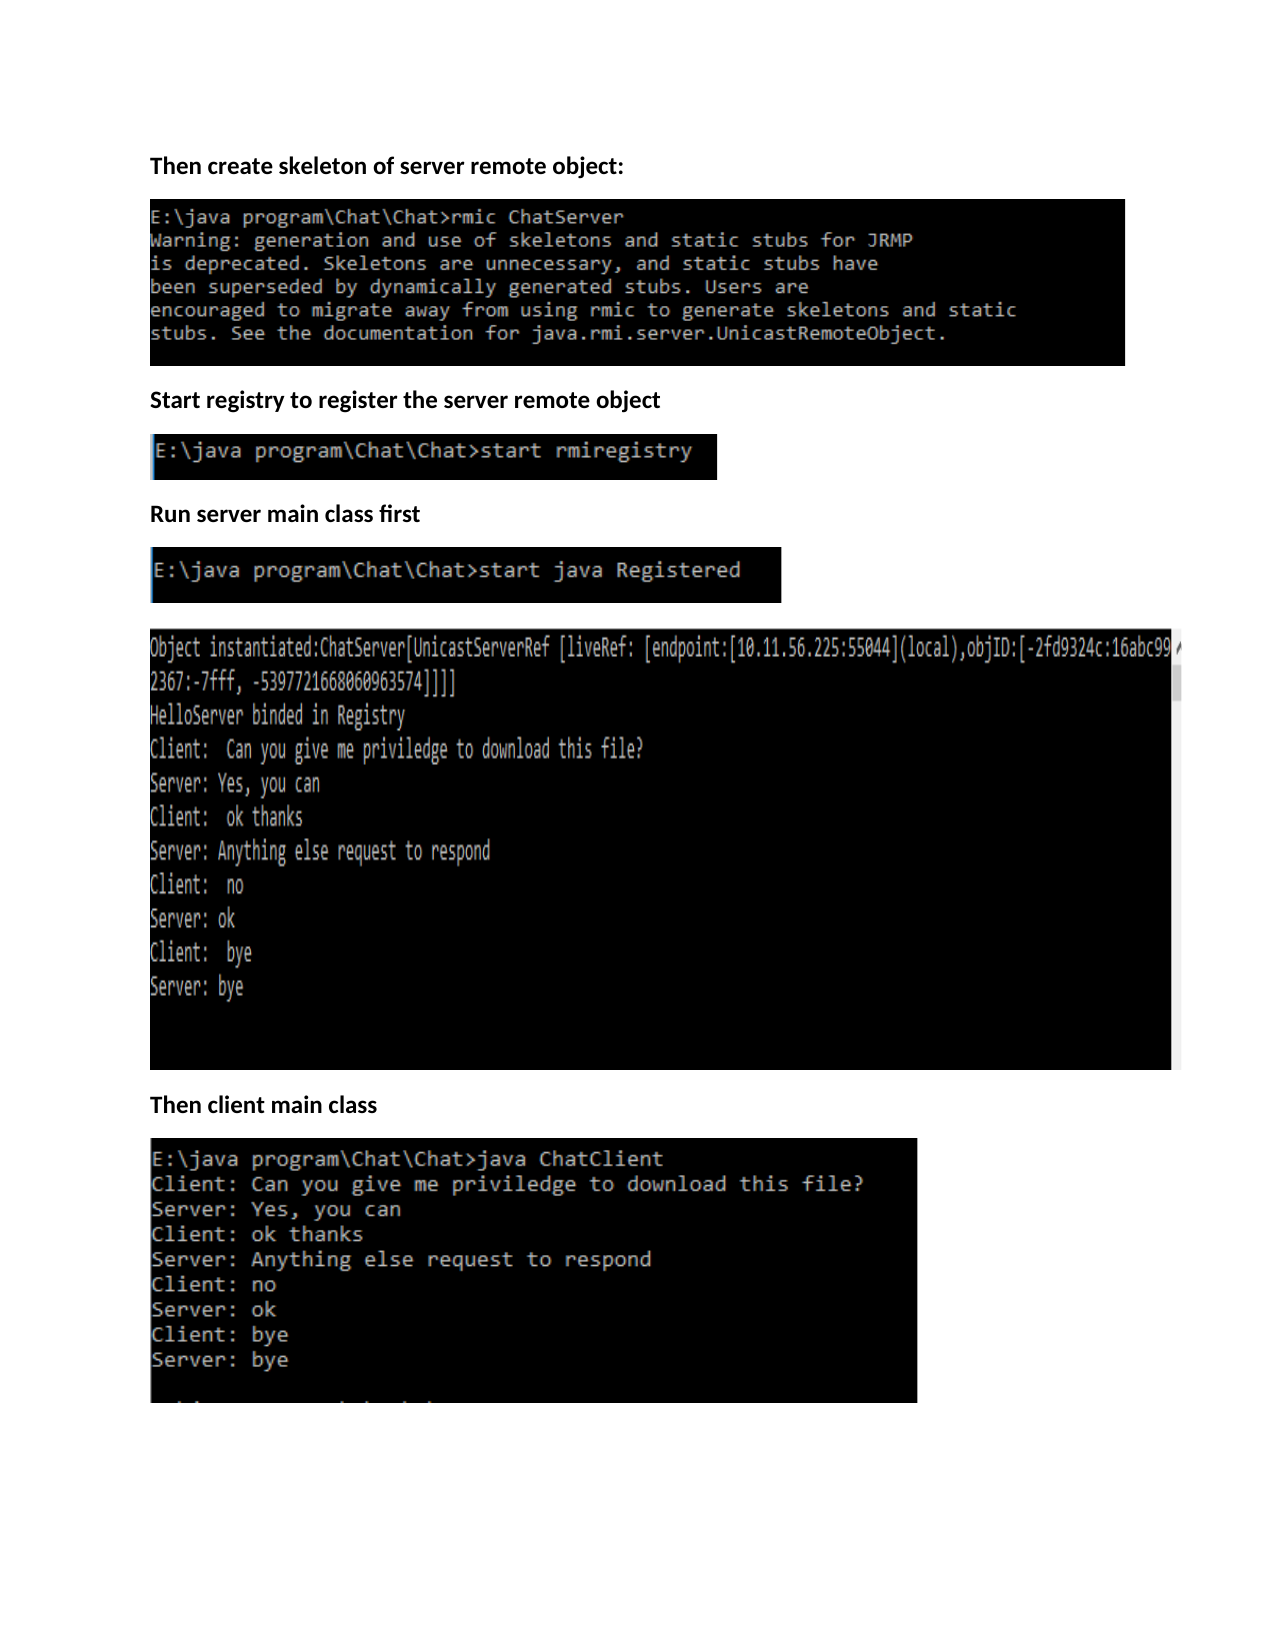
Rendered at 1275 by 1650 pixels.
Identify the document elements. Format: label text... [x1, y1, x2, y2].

text Run server main class first [150, 498, 1125, 529]
picture [150, 1138, 918, 1403]
text Then client main class [150, 1089, 1125, 1119]
picture [150, 621, 1182, 1070]
text Then create skeleton of server remote object: [150, 150, 1125, 181]
picture [150, 199, 1125, 366]
picture [150, 547, 782, 603]
text Start registry to register the server remote object [150, 384, 1125, 415]
picture [150, 434, 718, 480]
